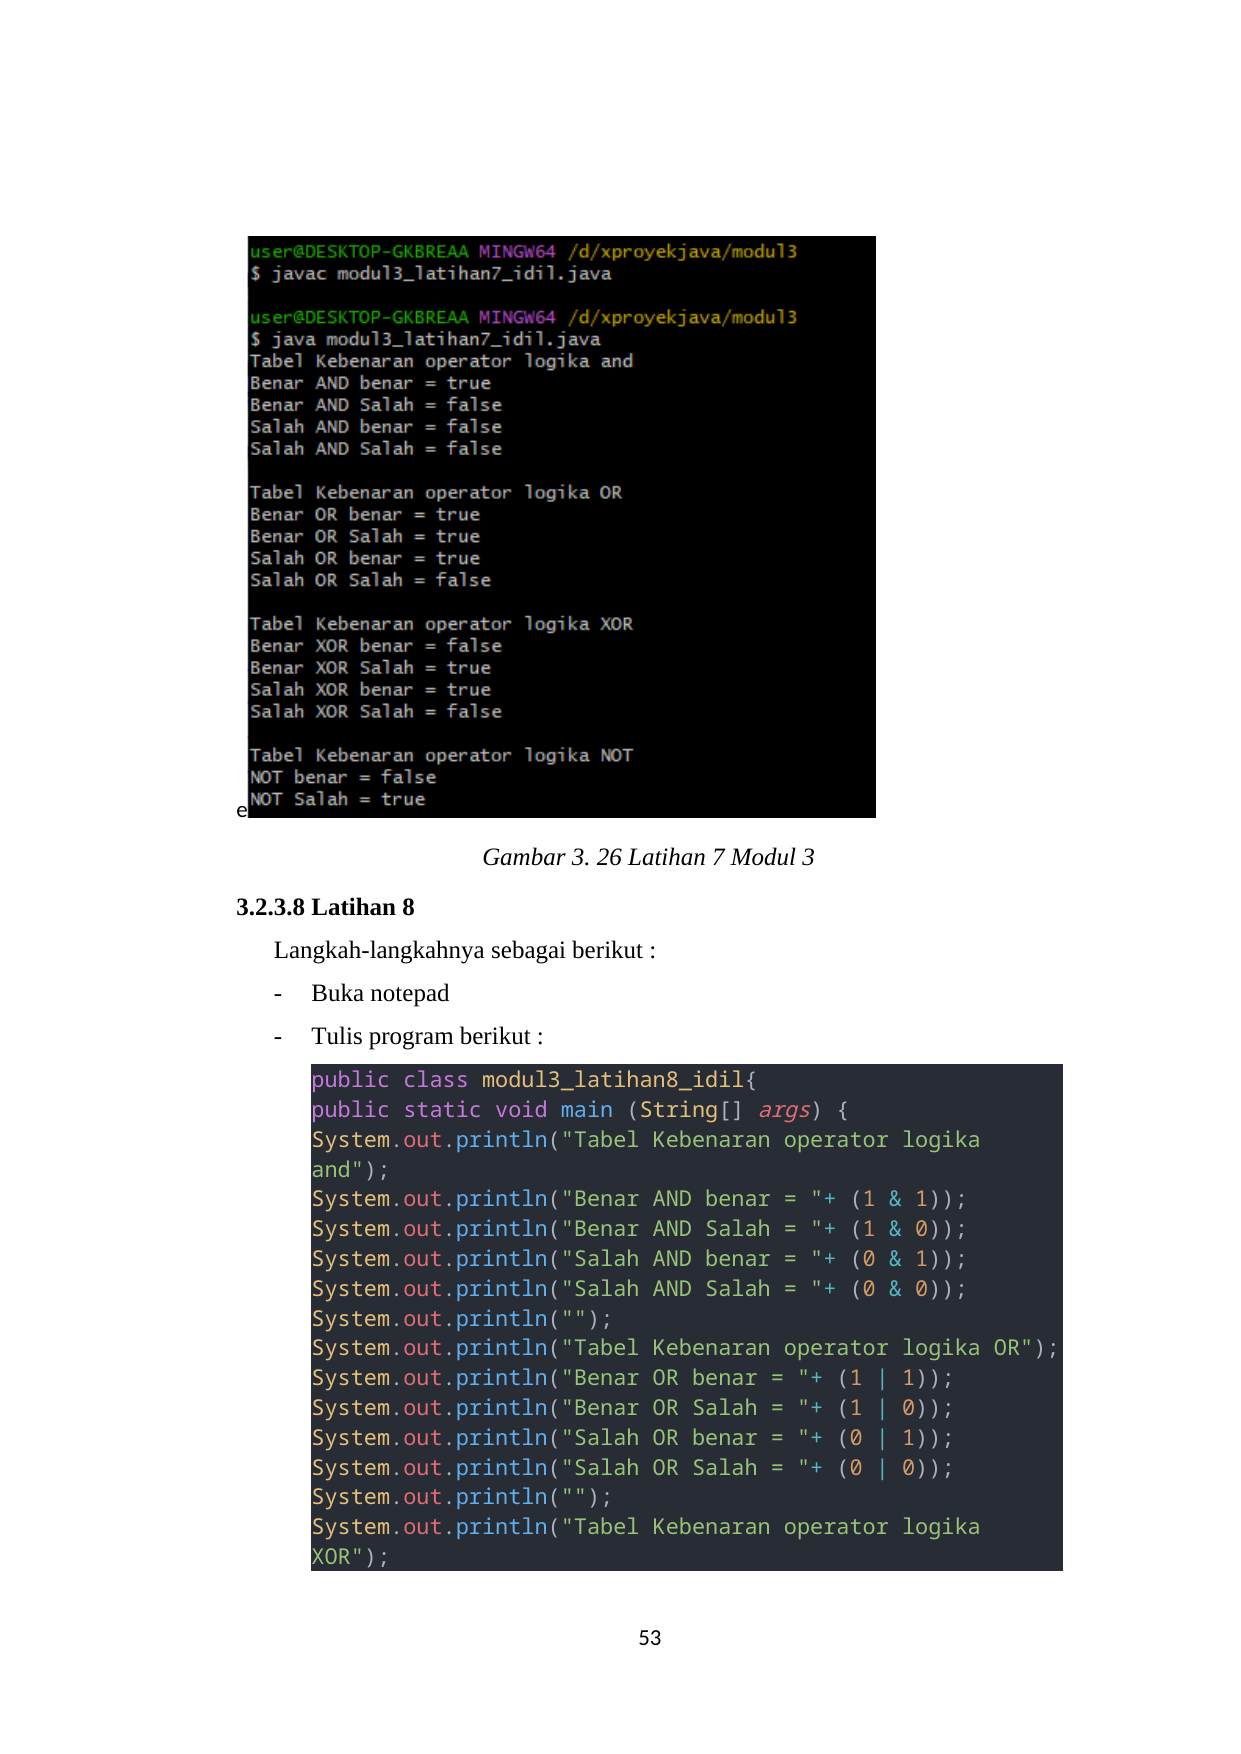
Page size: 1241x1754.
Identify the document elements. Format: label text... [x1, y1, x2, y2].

list - Tulis program berikut : [274, 1021, 1063, 1050]
text Gambar 3. 26 Latihan 7 Modul 3 [236, 842, 1063, 871]
picture [247, 236, 876, 818]
text System.out.println("Salah OR Salah = "+ (0 | 0)); [311, 1451, 1063, 1481]
text public class modul3_latihan8_idil{ [311, 1064, 1063, 1094]
subtitle 3.2.3.8 Latihan 8 [236, 892, 1063, 920]
list Langkah-langkahnya sebagai berikut : [274, 935, 1063, 963]
text public static void main (String[] args) { [311, 1094, 1063, 1124]
text System.out.println("Benar OR benar = "+ (1 | 1)); [311, 1362, 1063, 1392]
text System.out.println("Tabel Kebenaran operator logika XOR"); [311, 1511, 1063, 1571]
text System.out.println("Benar AND Salah = "+ (1 & 0)); [311, 1213, 1063, 1243]
text System.out.println("Tabel Kebenaran operator logika OR"); [311, 1332, 1063, 1362]
text System.out.println("Benar AND benar = "+ (1 & 1)); [311, 1183, 1063, 1213]
text System.out.println("Salah OR benar = "+ (0 | 1)); [311, 1422, 1063, 1451]
text System.out.println(""); [311, 1302, 1063, 1332]
text System.out.println("Salah AND benar = "+ (0 & 1)); [311, 1243, 1063, 1273]
text System.out.println("Benar OR Salah = "+ (1 | 0)); [311, 1392, 1063, 1422]
text System.out.println("Salah AND Salah = "+ (0 & 0)); [311, 1273, 1063, 1302]
list - Buka notepad [274, 978, 1063, 1007]
text System.out.println(""); [311, 1481, 1063, 1511]
text System.out.println("Tabel Kebenaran operator logika and"); [311, 1124, 1063, 1183]
